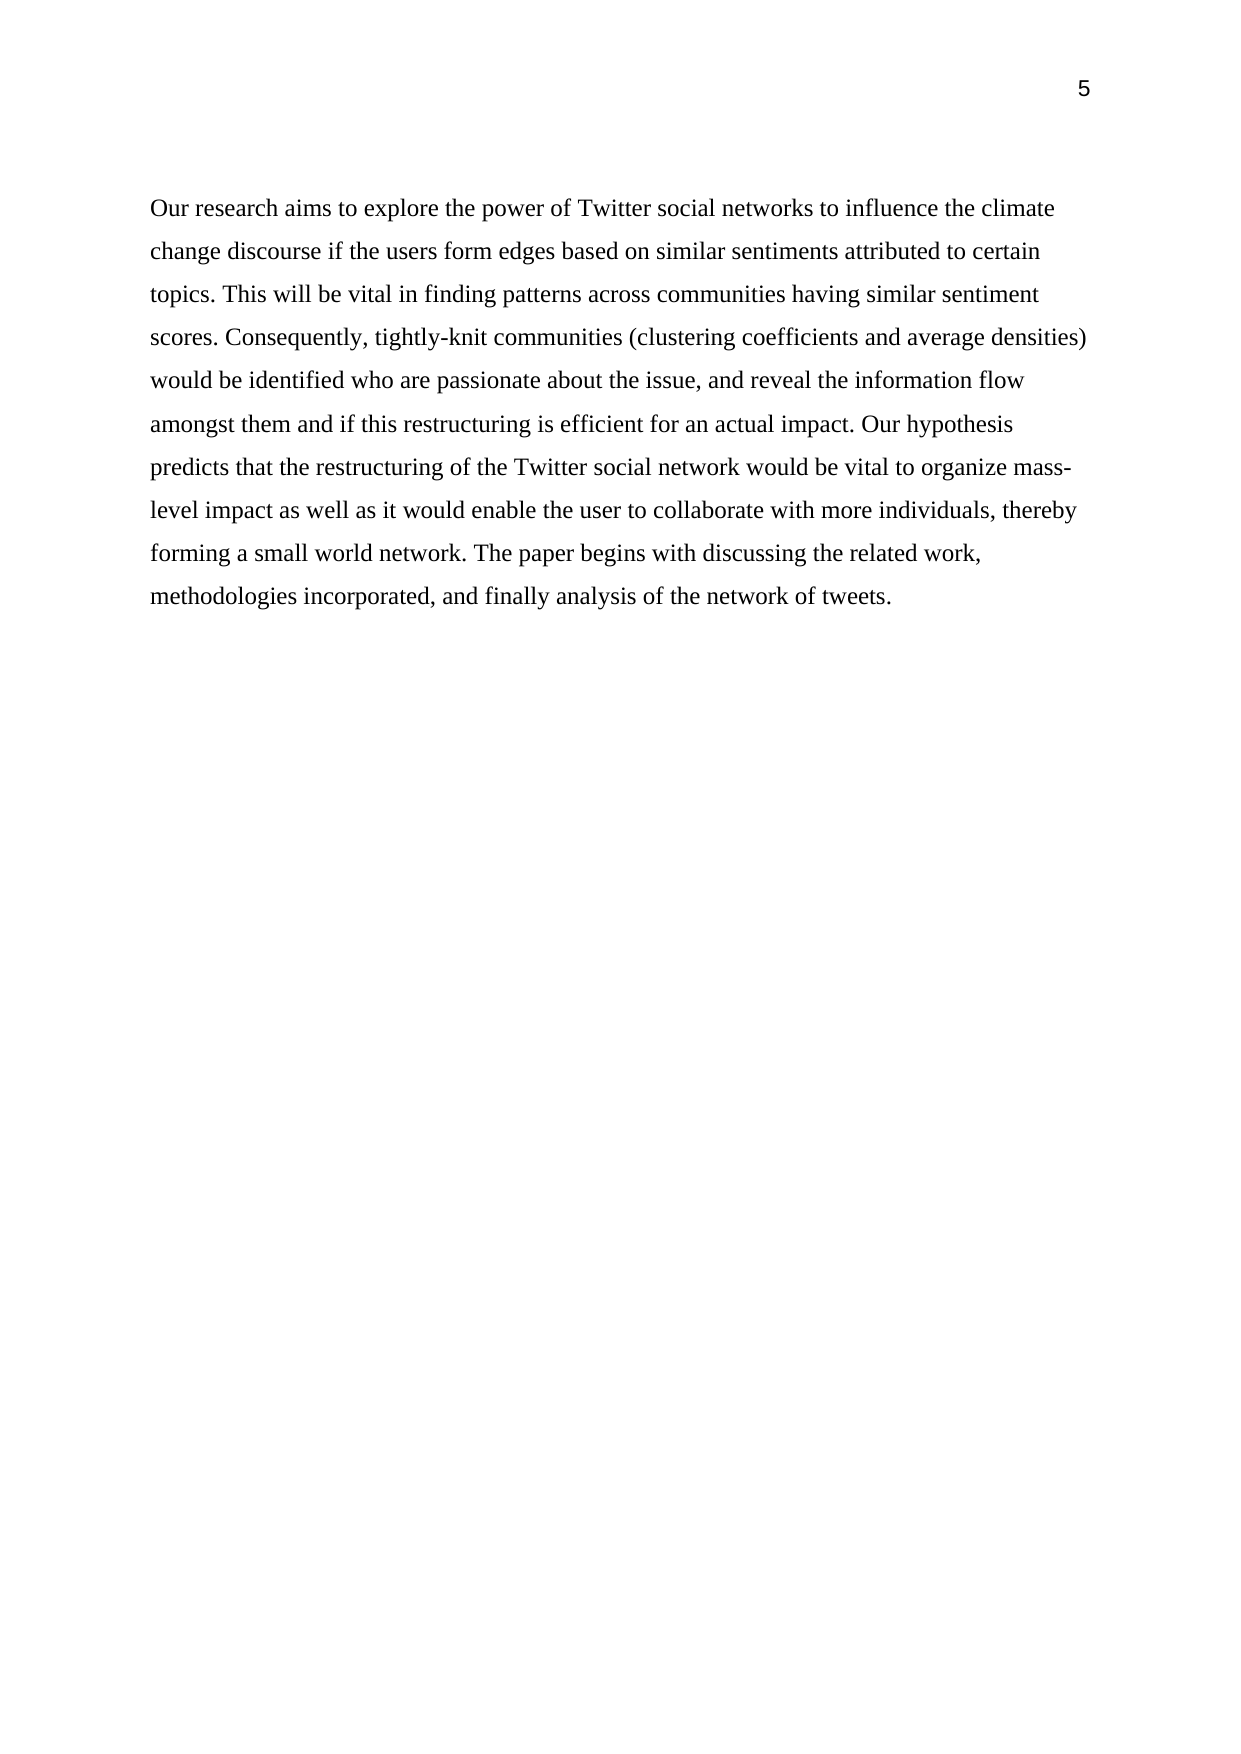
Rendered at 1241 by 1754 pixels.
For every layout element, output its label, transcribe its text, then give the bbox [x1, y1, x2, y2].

text Our research aims to explore the power of Twitter social networks to influence the climate change discourse if the users form edges based on similar sentiments attributed to certain topics. This will be vital in finding patterns across communities having similar sentiment scores. Consequently, tightly-knit communities (clustering coefficients and average densities) would be identified who are passionate about the issue, and reveal the information flow amongst them and if this restructuring is efficient for an actual impact. Our hypothesis predicts that the restructuring of the Twitter social network would be vital to organize mass-level impact as well as it would enable the user to collaborate with more individuals, thereby forming a small world network. The paper begins with discussing the related work, methodologies incorporated, and finally analysis of the network of tweets. [150, 193, 1090, 610]
